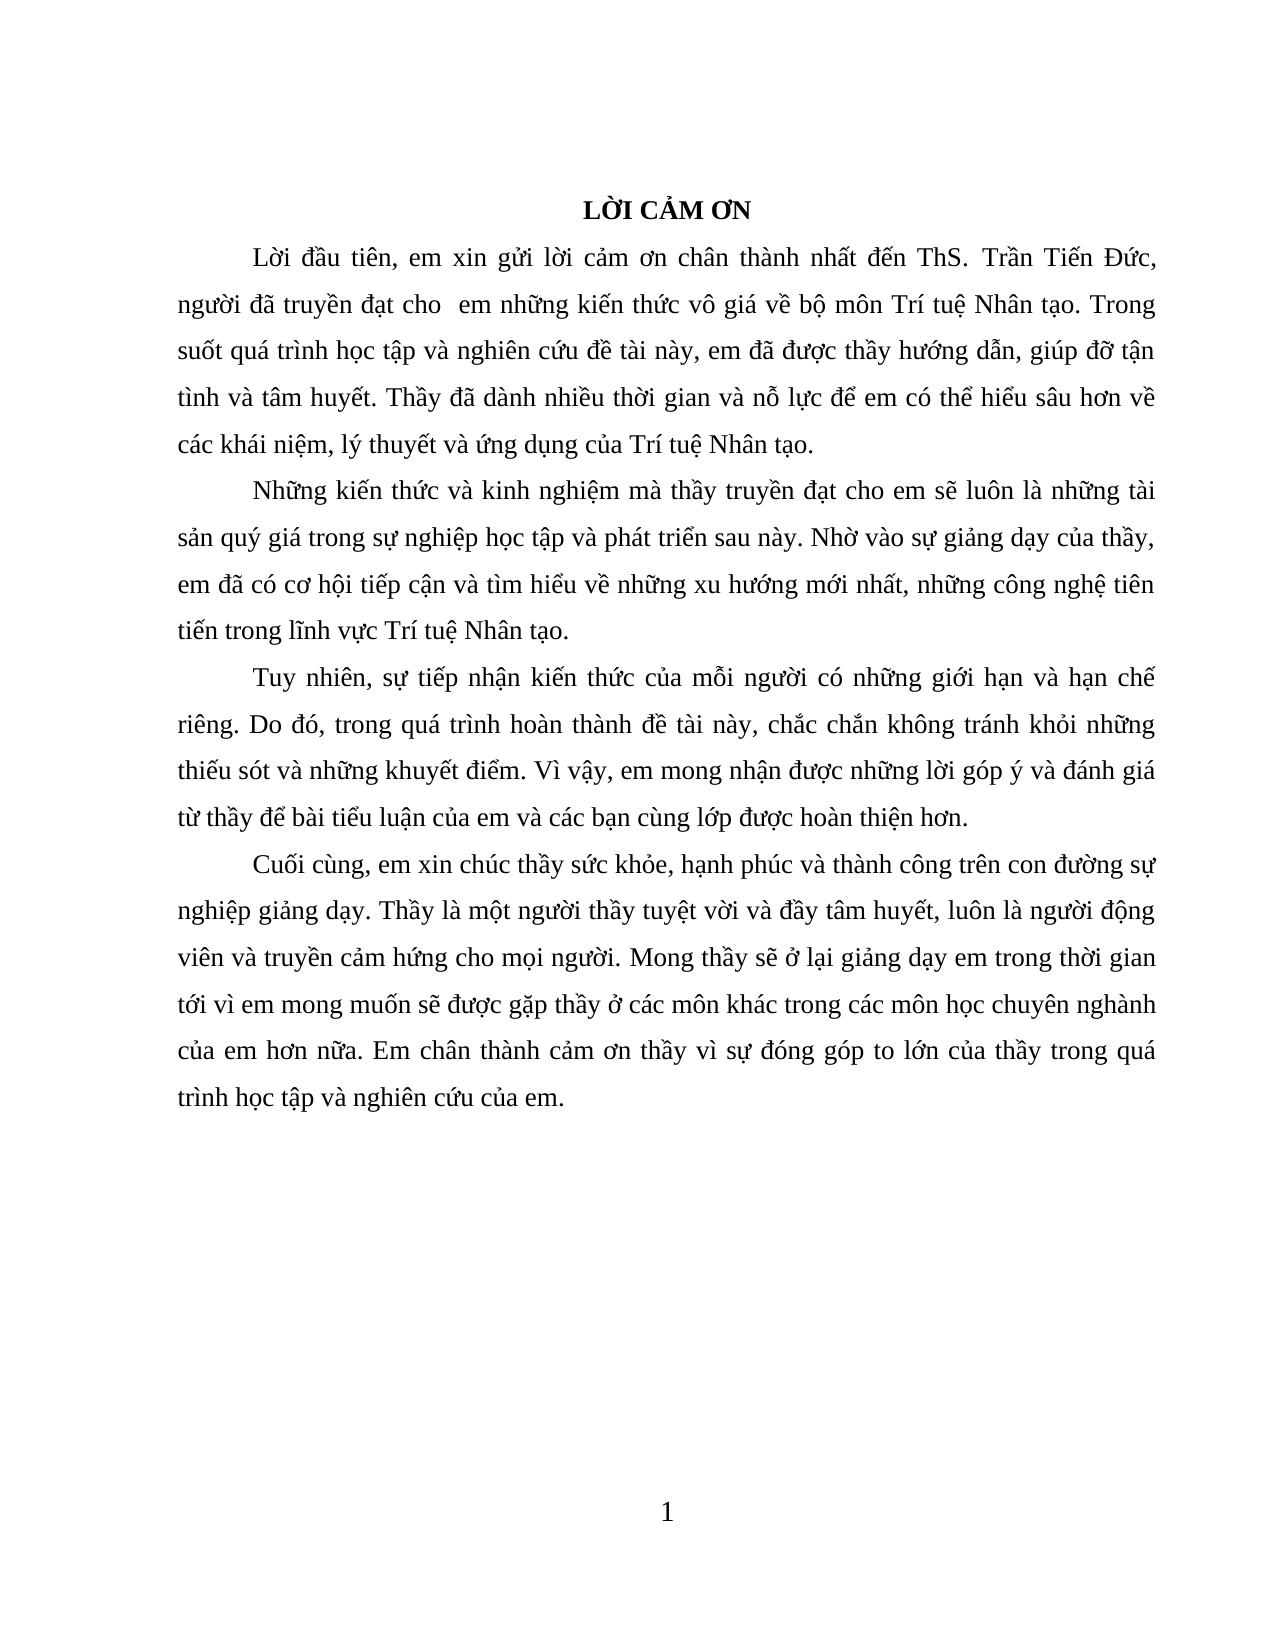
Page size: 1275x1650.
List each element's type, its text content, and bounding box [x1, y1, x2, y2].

text Cuối cùng, em xin chúc thầy sức khỏe, hạnh phúc và thành công trên con đường sự nghiệp giảng dạy. Thầy là một người thầy tuyệt vời và đầy tâm huyết, luôn là người động viên và truyền cảm hứng cho mọi người. Mong thầy sẽ ở lại giảng dạy em trong thời gian tới vì em mong muốn sẽ được gặp thầy ở các môn khác trong các môn học chuyên nghành của em hơn nữa. Em chân thành cảm ơn thầy vì sự đóng góp to lớn của thầy trong quá trình học tập và nghiên cứu của em. [177, 848, 1157, 1112]
text Những kiến thức và kinh nghiệm mà thầy truyền đạt cho em sẽ luôn là những tài sản quý giá trong sự nghiệp học tập và phát triển sau này. Nhờ vào sự giảng dạy của thầy, em đã có cơ hội tiếp cận và tìm hiểu về những xu hướng mới nhất, những công nghệ tiên tiến trong lĩnh vực Trí tuệ Nhân tạo. [177, 474, 1157, 646]
subtitle LỜI CẢM ƠN [177, 194, 1157, 226]
text Lời đầu tiên, em xin gửi lời cảm ơn chân thành nhất đến ThS. Trần Tiến Đức, người đã truyền đạt cho em những kiến thức vô giá về bộ môn Trí tuệ Nhân tạo. Trong suốt quá trình học tập và nghiên cứu đề tài này, em đã được thầy hướng dẫn, giúp đỡ tận tình và tâm huyết. Thầy đã dành nhiều thời gian và nỗ lực để em có thể hiểu sâu hơn về các khái niệm, lý thuyết và ứng dụng của Trí tuệ Nhân tạo. [177, 241, 1157, 459]
text Tuy nhiên, sự tiếp nhận kiến thức của mỗi người có những giới hạn và hạn chế riêng. Do đó, trong quá trình hoàn thành đề tài này, chắc chắn không tránh khỏi những thiếu sót và những khuyết điểm. Vì vậy, em mong nhận được những lời góp ý và đánh giá từ thầy để bài tiểu luận của em và các bạn cùng lớp được hoàn thiện hơn. [177, 661, 1157, 832]
